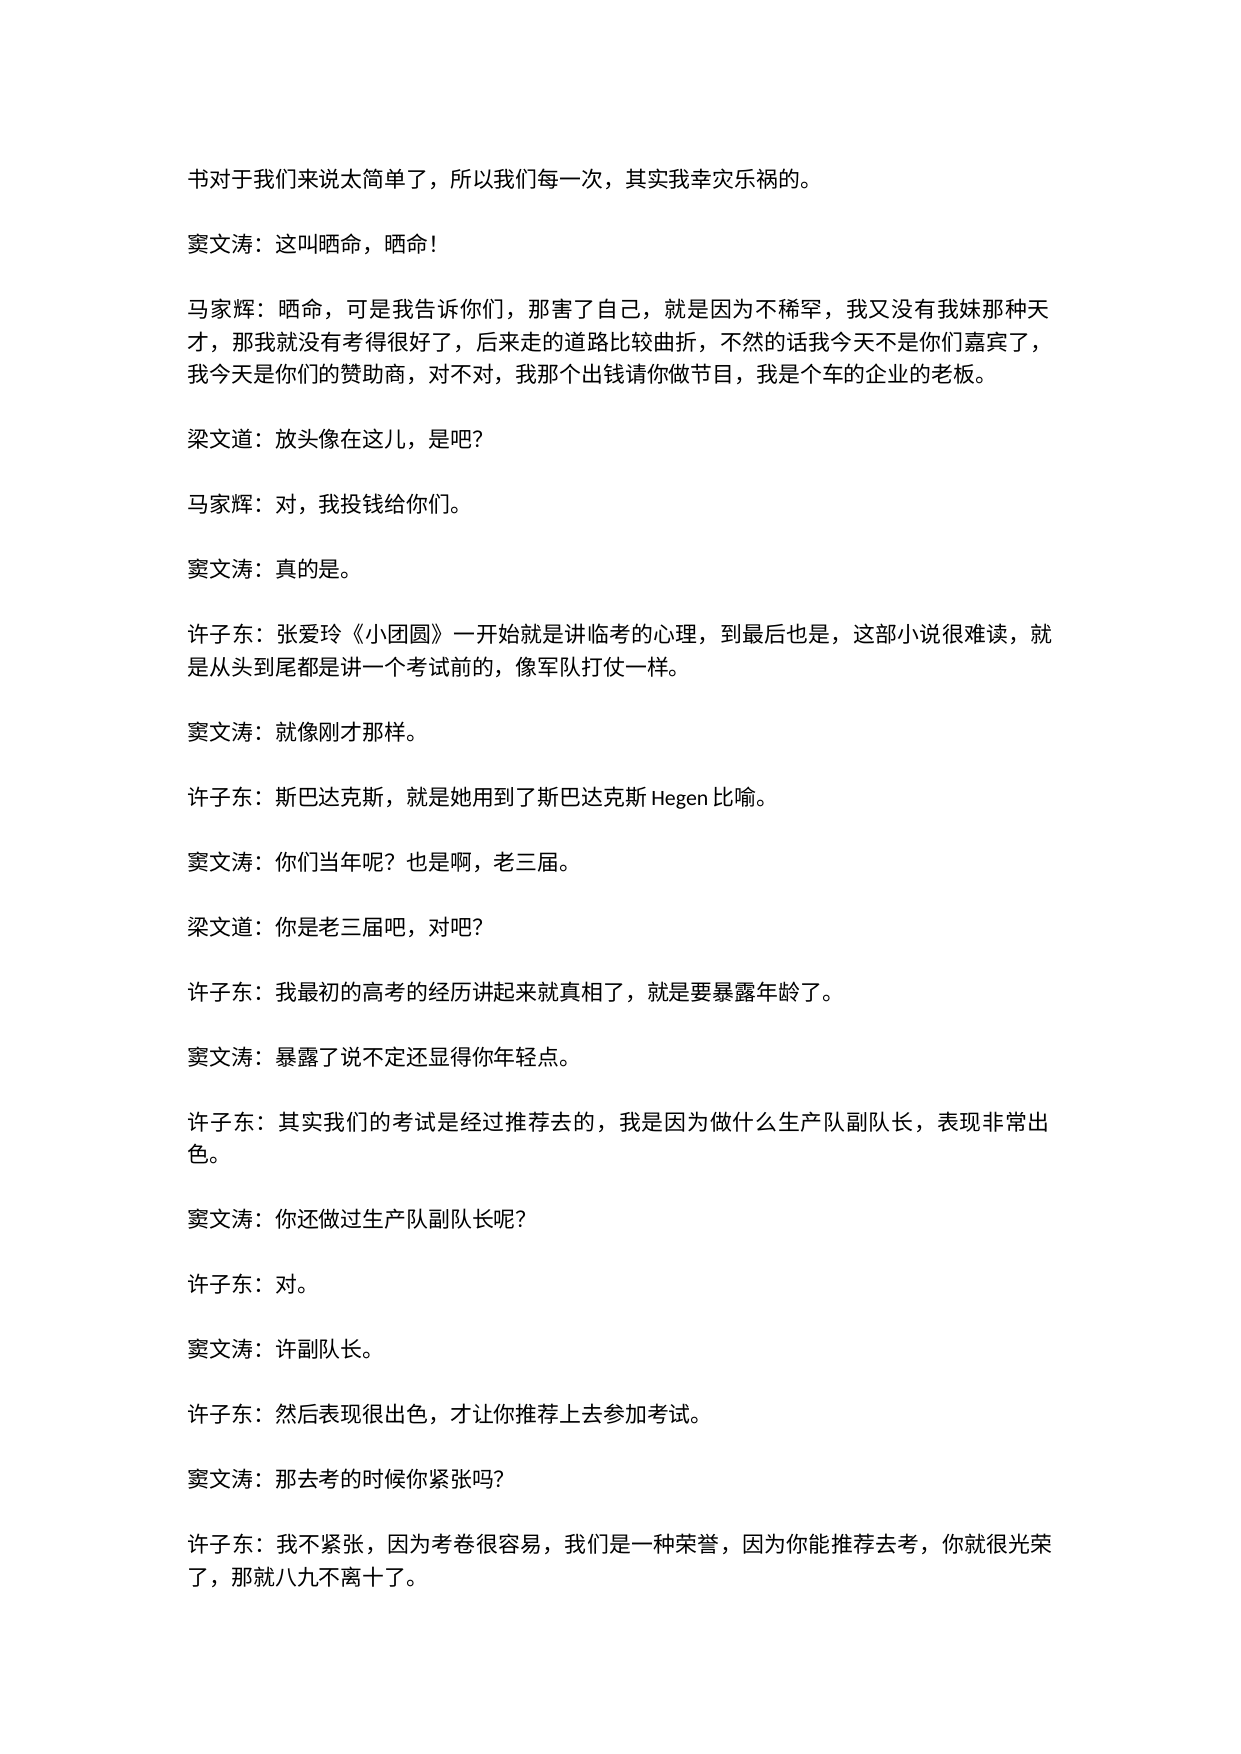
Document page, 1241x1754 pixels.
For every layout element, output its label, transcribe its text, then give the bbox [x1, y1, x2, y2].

text 梁文道：你是老三届吧，对吧？ [187, 909, 1053, 942]
text 马家辉：对，我投钱给你们。 [187, 487, 1053, 519]
text 梁文道：放头像在这儿，是吧？ [187, 422, 1053, 454]
text 许子东：张爱玲《小团圆》一开始就是讲临考的心理，到最后也是，这部小说很难读，就是从头到尾都是讲一个考试前的，像军队打仗一样。 [187, 617, 1053, 682]
text 许子东：对。 [187, 1267, 1053, 1299]
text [187, 162, 1053, 194]
text 窦文涛：暴露了说不定还显得你年轻点。 [187, 1039, 1053, 1072]
text 许子东：然后表现很出色，才让你推荐上去参加考试。 [187, 1397, 1053, 1429]
text 马家辉：晒命，可是我告诉你们，那害了自己，就是因为不稀罕，我又没有我妹那种天才，那我就没有考得很好了，后来走的道路比较曲折，不然的话我今天不是你们嘉宾了，我今天是你们的赞助商，对不对，我那个出钱请你做节目，我是个车的企业的老板。 [187, 292, 1053, 389]
text 许子东：其实我们的考试是经过推荐去的，我是因为做什么生产队副队长，表现非常出色。 [187, 1104, 1053, 1169]
text 窦文涛：许副队长。 [187, 1332, 1053, 1364]
text 窦文涛：就像刚才那样。 [187, 714, 1053, 747]
text 许子东：斯巴达克斯，就是她用到了斯巴达克斯Hegen比喻。 [187, 779, 1053, 812]
text 许子东：我最初的高考的经历讲起来就真相了，就是要暴露年龄了。 [187, 974, 1053, 1007]
text 窦文涛：那去考的时候你紧张吗？ [187, 1462, 1053, 1494]
text 窦文涛：你们当年呢？也是啊，老三届。 [187, 844, 1053, 877]
text 窦文涛：你还做过生产队副队长呢？ [187, 1202, 1053, 1234]
text 许子东：我不紧张，因为考卷很容易，我们是一种荣誉，因为你能推荐去考，你就很光荣了，那就八九不离十了。 [187, 1527, 1053, 1592]
text 窦文涛：真的是。 [187, 552, 1053, 584]
text 窦文涛：这叫晒命，晒命！ [187, 227, 1053, 259]
